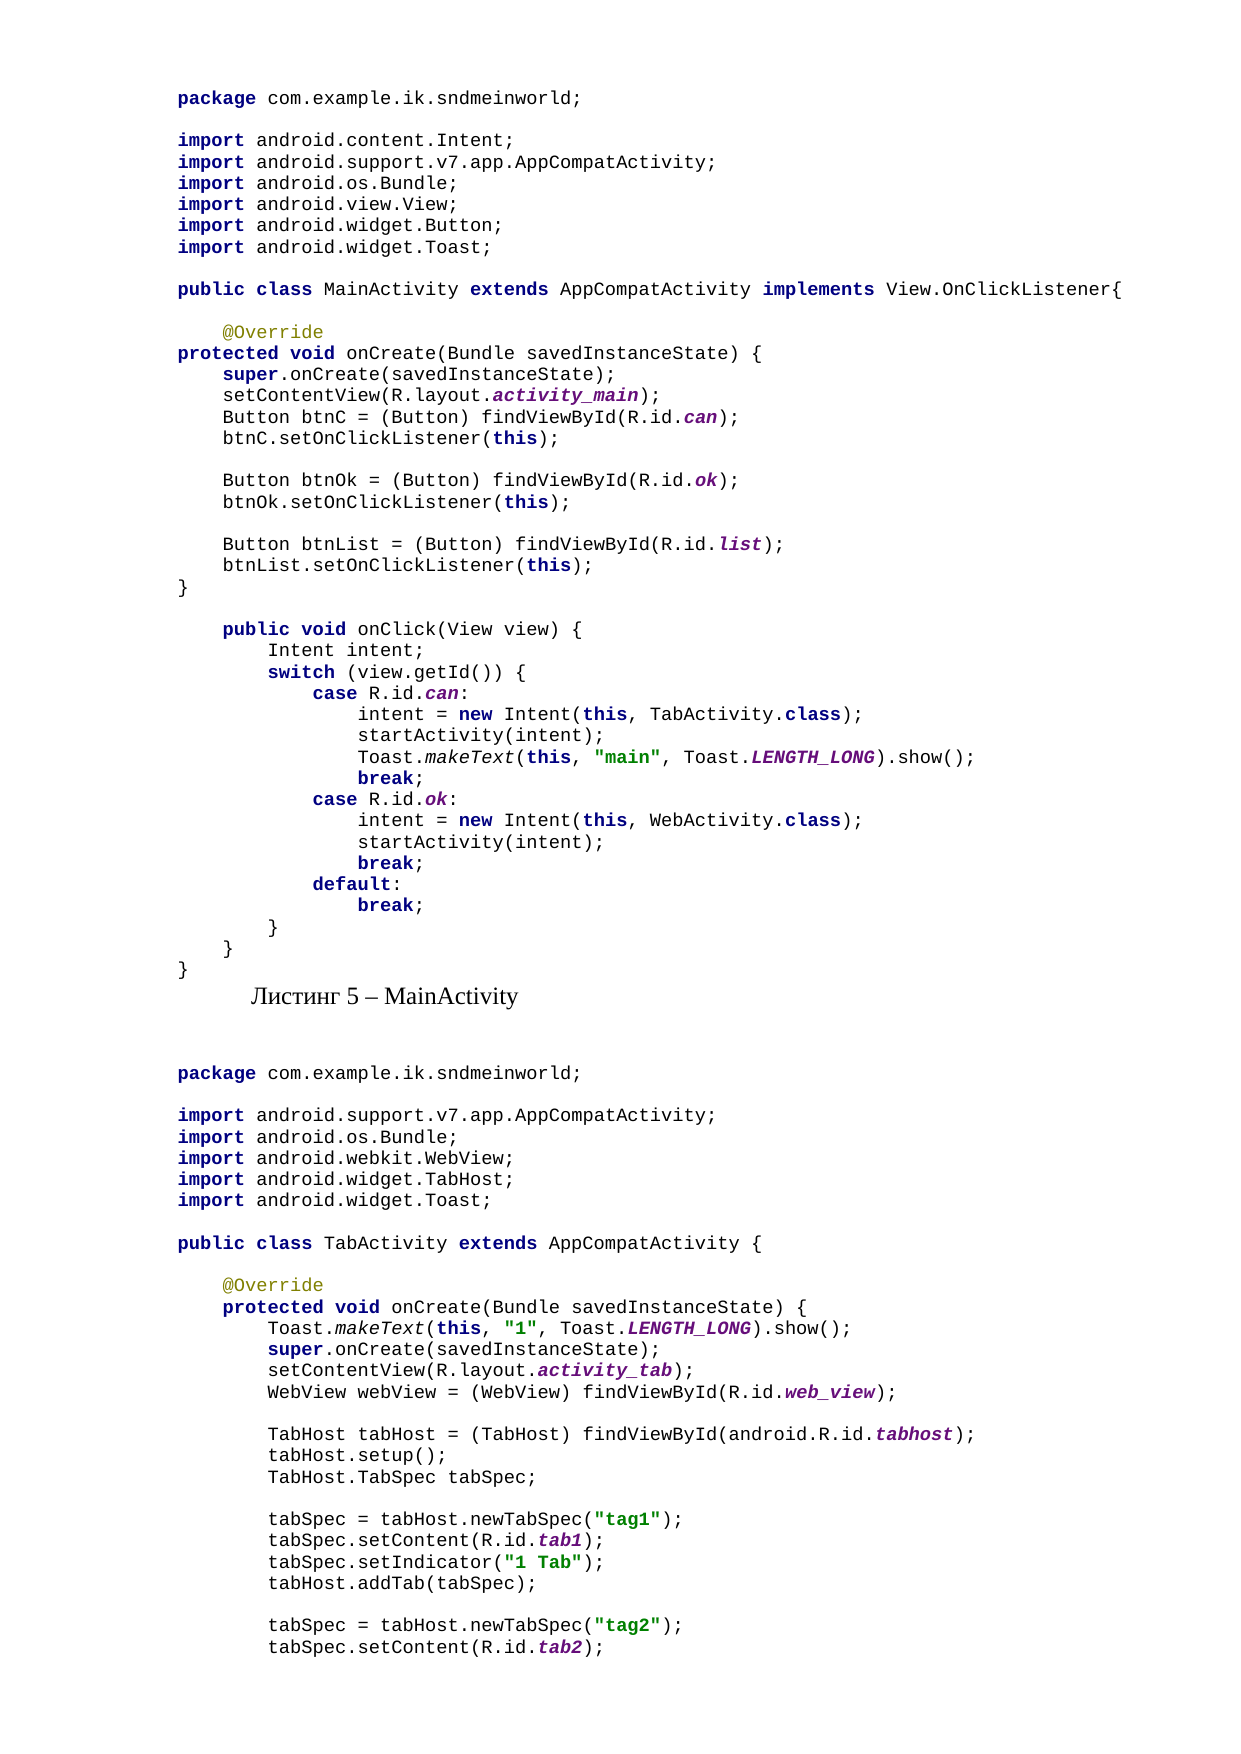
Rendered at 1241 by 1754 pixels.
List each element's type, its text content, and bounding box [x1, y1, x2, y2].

text Листинг 5 – MainActivity [177, 981, 1152, 1010]
text public void onClick(View view) { Intent intent; switch (view.getId()) { case R.id.can: intent = new Intent(this, TabActivity.class); startActivity(intent); Toast.makeText(this, "main", Toast.LENGTH_LONG).show(); break; case R.id.ok: intent = new Intent(this, WebActivity.class); startActivity(intent); break; default: break; } } } [177, 599, 1152, 981]
text package com.example.ik.sndmeinworld; import android.content.Intent; import android.support.v7.app.AppCompatActivity; import android.os.Bundle; import android.view.View; import android.widget.Button; import android.widget.Toast; public class MainActivity extends AppCompatActivity implements View.OnClickListener{ @Override protected void onCreate(Bundle savedInstanceState) { super.onCreate(savedInstanceState); setContentView(R.layout.activity_main); Button btnC = (Button) findViewById(R.id.can); btnC.setOnClickListener(this); Button btnOk = (Button) findViewById(R.id.ok); btnOk.setOnClickListener(this); Button btnList = (Button) findViewById(R.id.list); btnList.setOnClickListener(this); } [177, 89, 1152, 599]
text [177, 1064, 1152, 1659]
